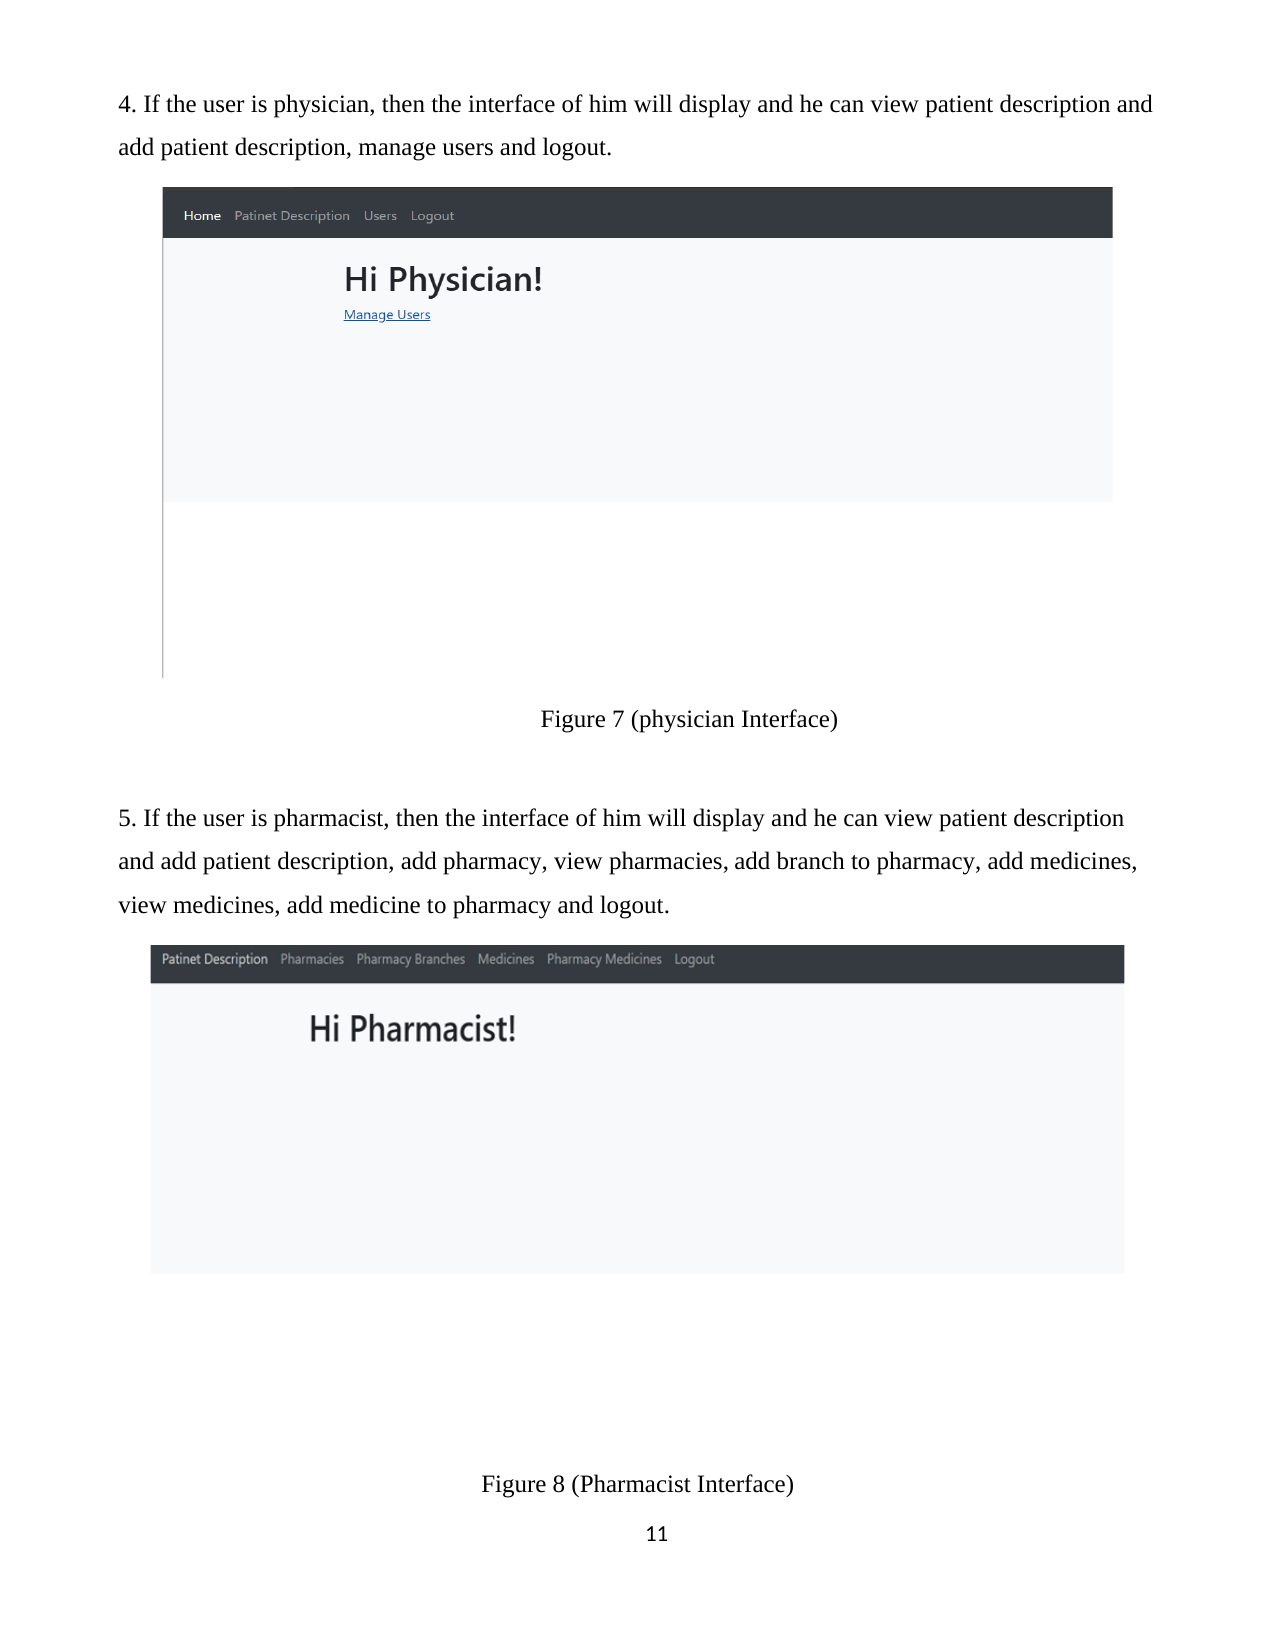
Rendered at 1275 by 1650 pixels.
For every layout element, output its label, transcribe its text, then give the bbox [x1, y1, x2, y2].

text 4. If the user is physician, then the interface of him will display and he can view patient description and add patient description, manage users and logout. [118, 89, 1157, 161]
picture [150, 945, 1125, 1443]
text Figure 8 (Pharmacist Interface) [118, 1469, 1157, 1498]
text 5. If the user is pharmacist, then the interface of him will display and he can view patient description and add patient description, add pharmacy, view pharmacies, add branch to pharmacy, add medicines, view medicines, add medicine to pharmacy and logout. [118, 803, 1157, 918]
list Figure 7 (physician Interface) [222, 704, 1157, 733]
picture [162, 187, 1113, 678]
